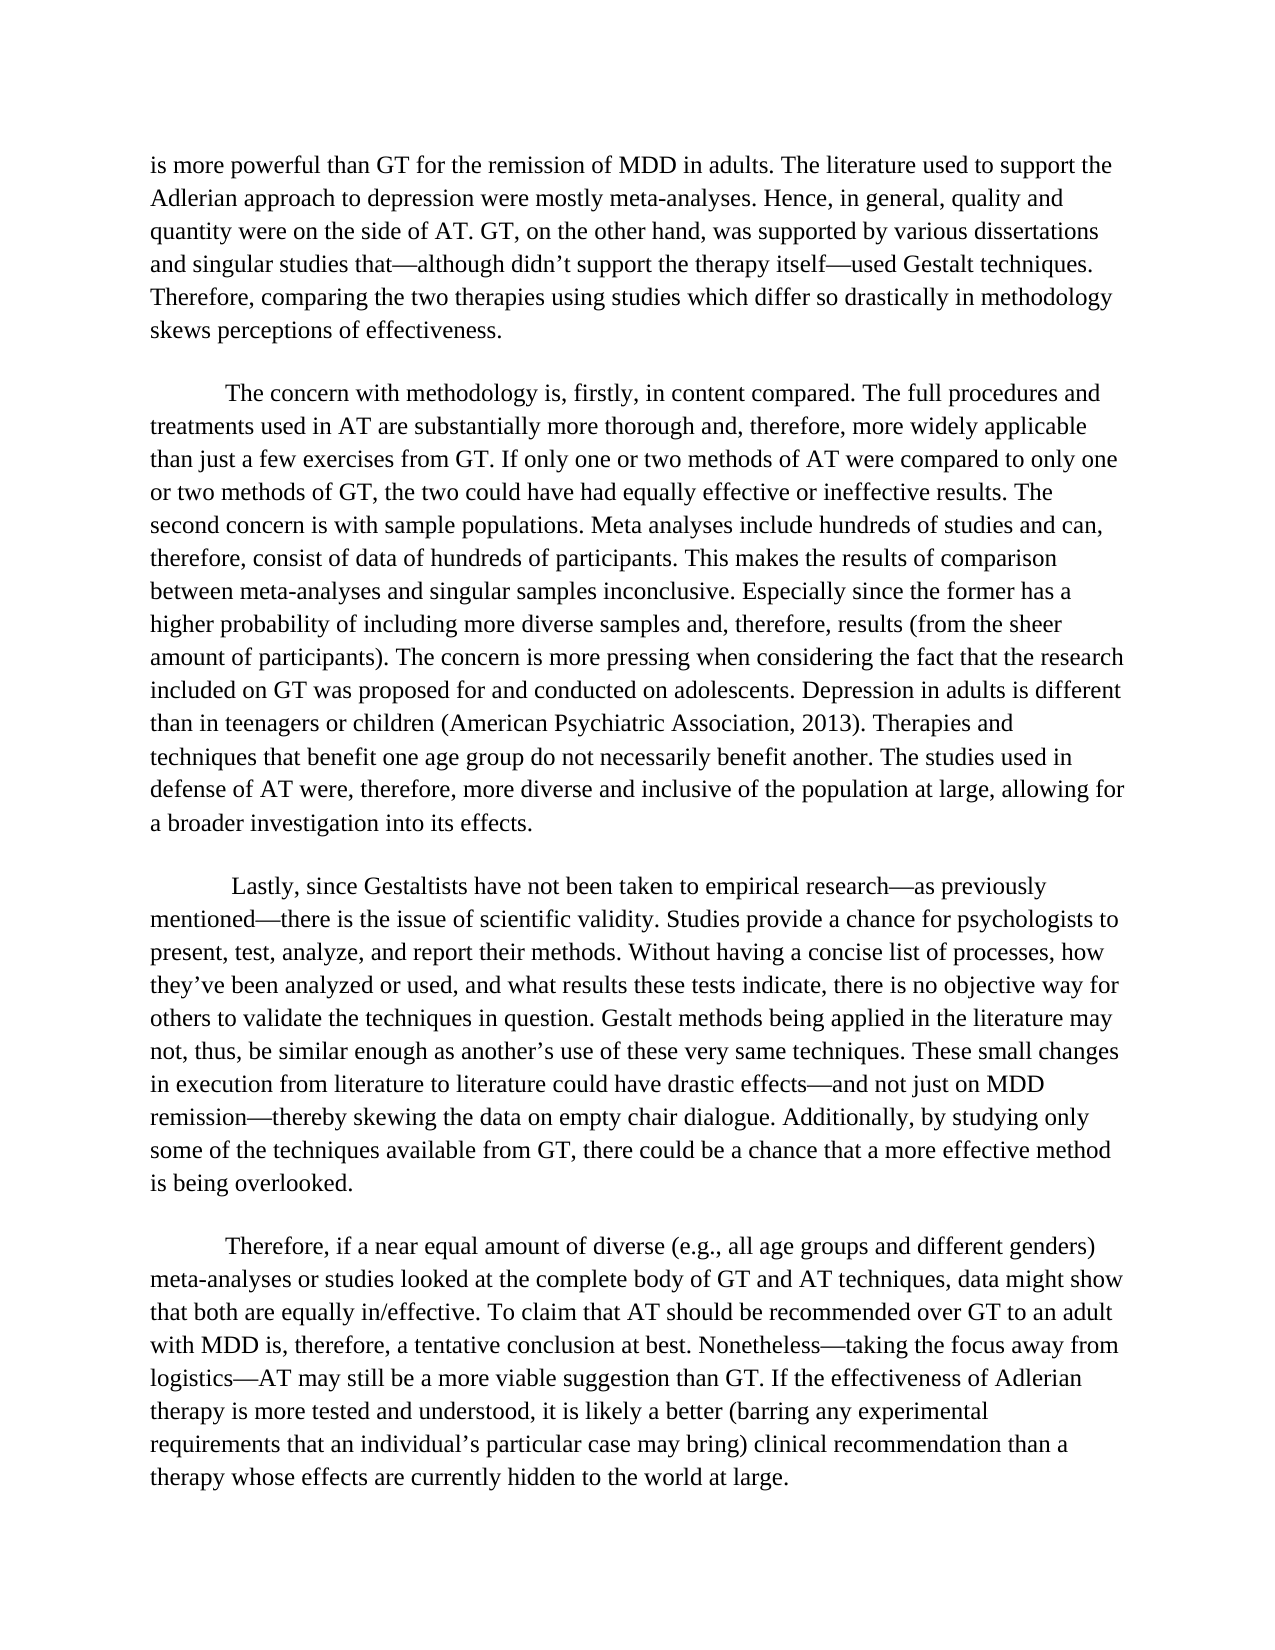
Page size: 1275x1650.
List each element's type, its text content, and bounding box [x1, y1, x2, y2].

text The concern with methodology is, firstly, in content compared. The full procedures and treatments used in AT are substantially more thorough and, therefore, more widely applicable than just a few exercises from GT. If only one or two methods of AT were compared to only one or two methods of GT, the two could have had equally effective or ineffective results. The second concern is with sample populations. Meta analyses include hundreds of studies and can, therefore, consist of data of hundreds of participants. This makes the results of comparison between meta-analyses and singular samples inconclusive. Especially since the former has a higher probability of including more diverse samples and, therefore, results (from the sheer amount of participants). The concern is more pressing when considering the fact that the research included on GT was proposed for and conducted on adolescents. Depression in adults is different than in teenagers or children (American Psychiatric Association, 2013). Therapies and techniques that benefit one age group do not necessarily benefit another. The studies used in defense of AT were, therefore, more diverse and inclusive of the population at large, allowing for a broader investigation into its effects. [150, 378, 1125, 836]
text Lastly, since Gestaltists have not been taken to empirical research—as previously mentioned—there is the issue of scientific validity. Studies provide a chance for psychologists to present, test, analyze, and report their methods. Without having a concise list of processes, how they’ve been analyzed or used, and what results these tests indicate, there is no objective way for others to validate the techniques in question. Gestalt methods being applied in the literature may not, thus, be similar enough as another’s use of these very same techniques. These small changes in execution from literature to literature could have drastic effects—and not just on MDD remission—thereby skewing the data on empty chair dialogue. Additionally, by studying only some of the techniques available from GT, there could be a chance that a more effective method is being overlooked. [150, 871, 1125, 1197]
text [150, 150, 1125, 344]
text Therefore, if a near equal amount of diverse (e.g., all age groups and different genders) meta-analyses or studies looked at the complete body of GT and AT techniques, data might show that both are equally in/effective. To claim that AT should be recommended over GT to an adult with MDD is, therefore, a tentative conclusion at best. Nonetheless—taking the focus away from logistics—AT may still be a more viable suggestion than GT. If the effectiveness of Adlerian therapy is more tested and understood, it is likely a better (barring any experimental requirements that an individual’s particular case may bring) clinical recommendation than a therapy whose effects are currently hidden to the world at large. [150, 1231, 1125, 1491]
